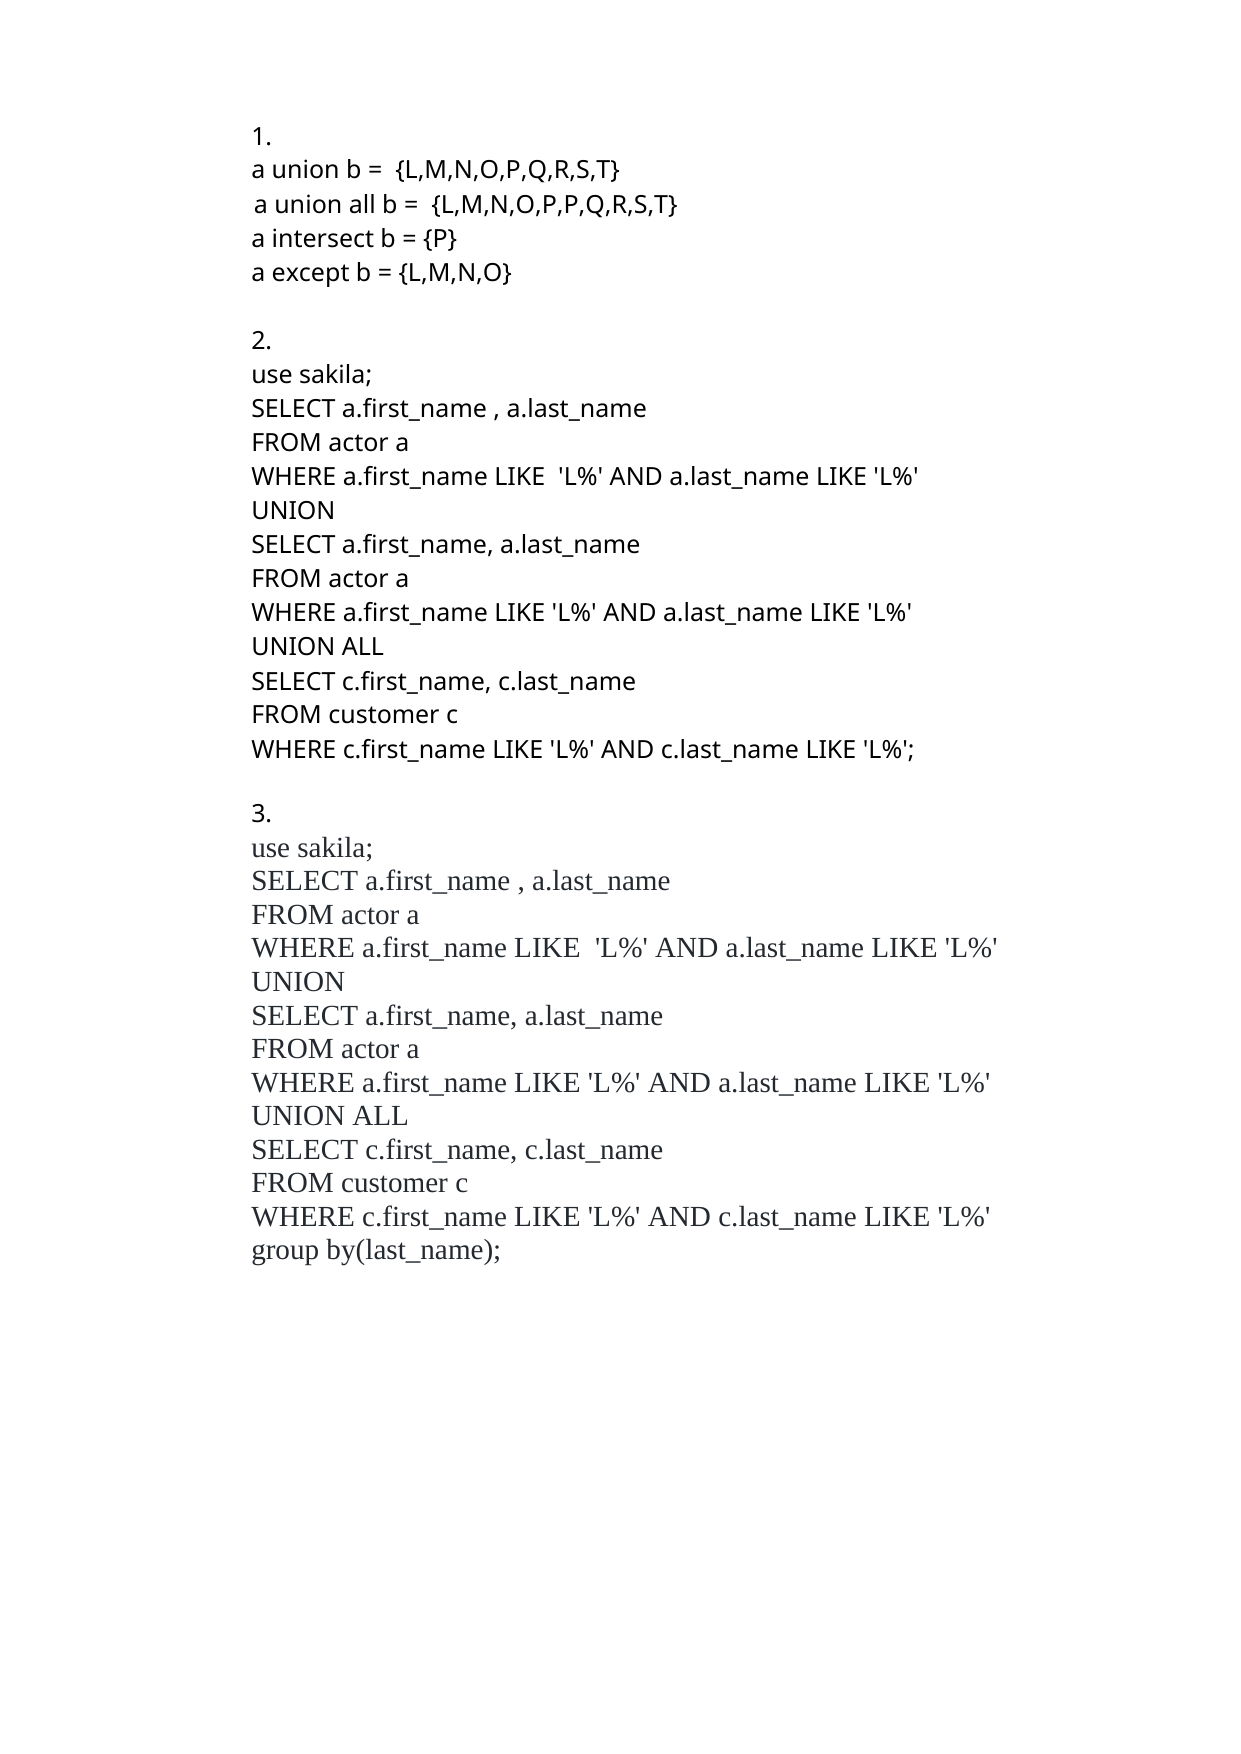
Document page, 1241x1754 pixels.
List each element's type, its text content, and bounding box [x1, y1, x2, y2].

text WHERE a.first_name LIKE 'L%' AND a.last_name LIKE 'L%' [177, 595, 1152, 629]
text use sakila; [215, 830, 1152, 863]
text SELECT a.first_name, a.last_name [215, 998, 1152, 1031]
text FROM customer c [177, 697, 1152, 731]
text WHERE a.first_name LIKE 'L%' AND a.last_name LIKE 'L%' [215, 931, 1152, 964]
text FROM actor a [177, 425, 1152, 459]
text 1. [177, 118, 1152, 152]
text a union b = {L,M,N,O,P,Q,R,S,T} [177, 152, 1152, 186]
text group by(last_name); [215, 1232, 1152, 1266]
text WHERE a.first_name LIKE 'L%' AND a.last_name LIKE 'L%' [215, 1065, 1152, 1098]
text UNION ALL [215, 1098, 1152, 1132]
text a except b = {L,M,N,O} [177, 254, 1152, 288]
text a union all b = {L,M,N,O,P,P,Q,R,S,T} [215, 186, 1152, 220]
text UNION [177, 493, 1152, 527]
text WHERE a.first_name LIKE 'L%' AND a.last_name LIKE 'L%' [177, 459, 1152, 493]
text 2. [177, 322, 1152, 357]
text 3. [215, 796, 1152, 830]
text UNION ALL [177, 629, 1152, 663]
text SELECT a.first_name , a.last_name [177, 391, 1152, 425]
text SELECT c.first_name, c.last_name [215, 1132, 1152, 1165]
text use sakila; [177, 357, 1152, 391]
text SELECT c.first_name, c.last_name [177, 663, 1152, 697]
text SELECT a.first_name , a.last_name [215, 863, 1152, 897]
text a intersect b = {P} [215, 220, 1152, 254]
text WHERE c.first_name LIKE 'L%' AND c.last_name LIKE 'L%'; [177, 731, 1152, 765]
text FROM actor a [215, 1031, 1152, 1065]
text SELECT a.first_name, a.last_name [177, 527, 1152, 561]
text FROM customer c [215, 1165, 1152, 1199]
text WHERE c.first_name LIKE 'L%' AND c.last_name LIKE 'L%' [215, 1199, 1152, 1232]
text FROM actor a [177, 561, 1152, 595]
text FROM actor a [215, 897, 1152, 931]
text UNION [215, 964, 1152, 998]
